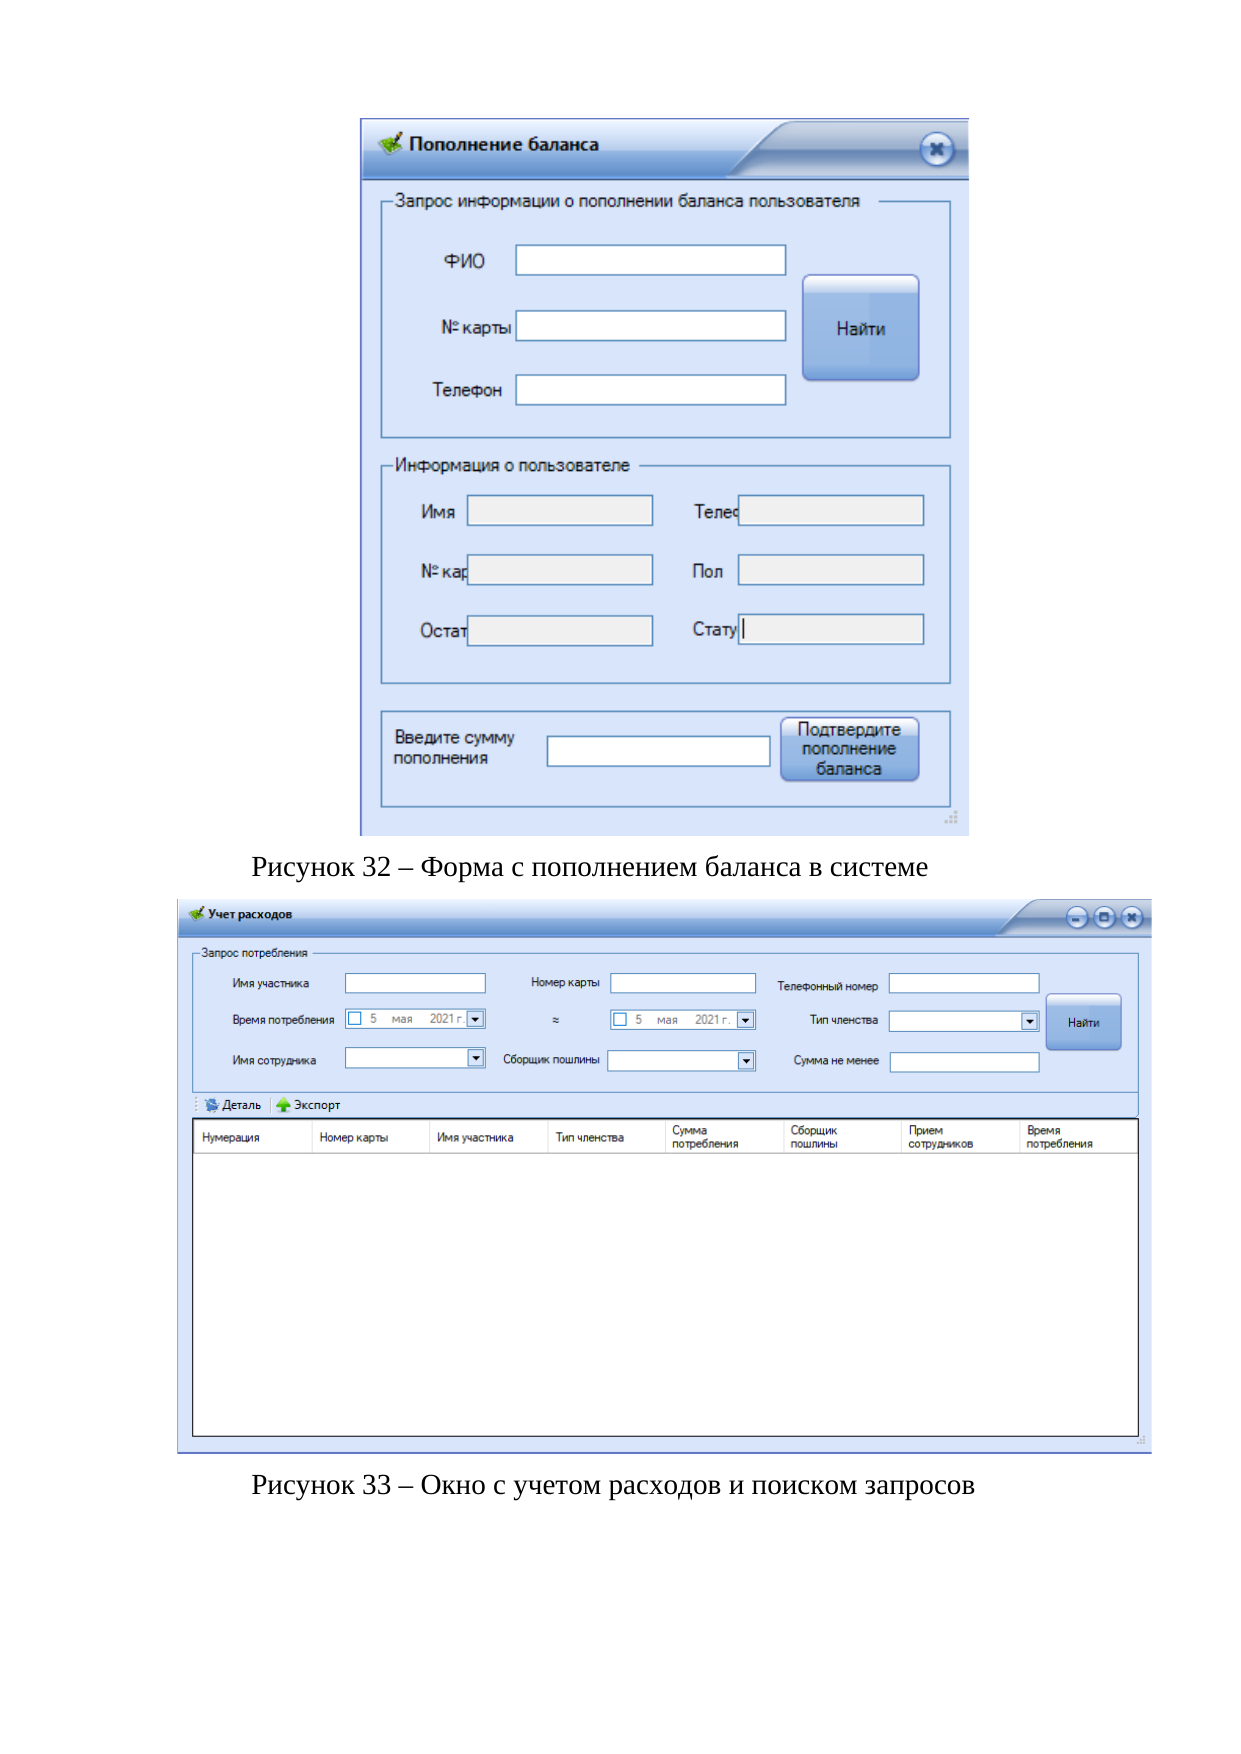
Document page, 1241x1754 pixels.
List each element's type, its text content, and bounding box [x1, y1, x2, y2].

picture [359, 118, 970, 836]
text Рисунок 33 – Окно с учетом расходов и поиском запросов [177, 1467, 1152, 1501]
picture [177, 899, 1152, 1454]
text Рисунок 32 – Форма с пополнением баланса в системе [177, 849, 1152, 883]
